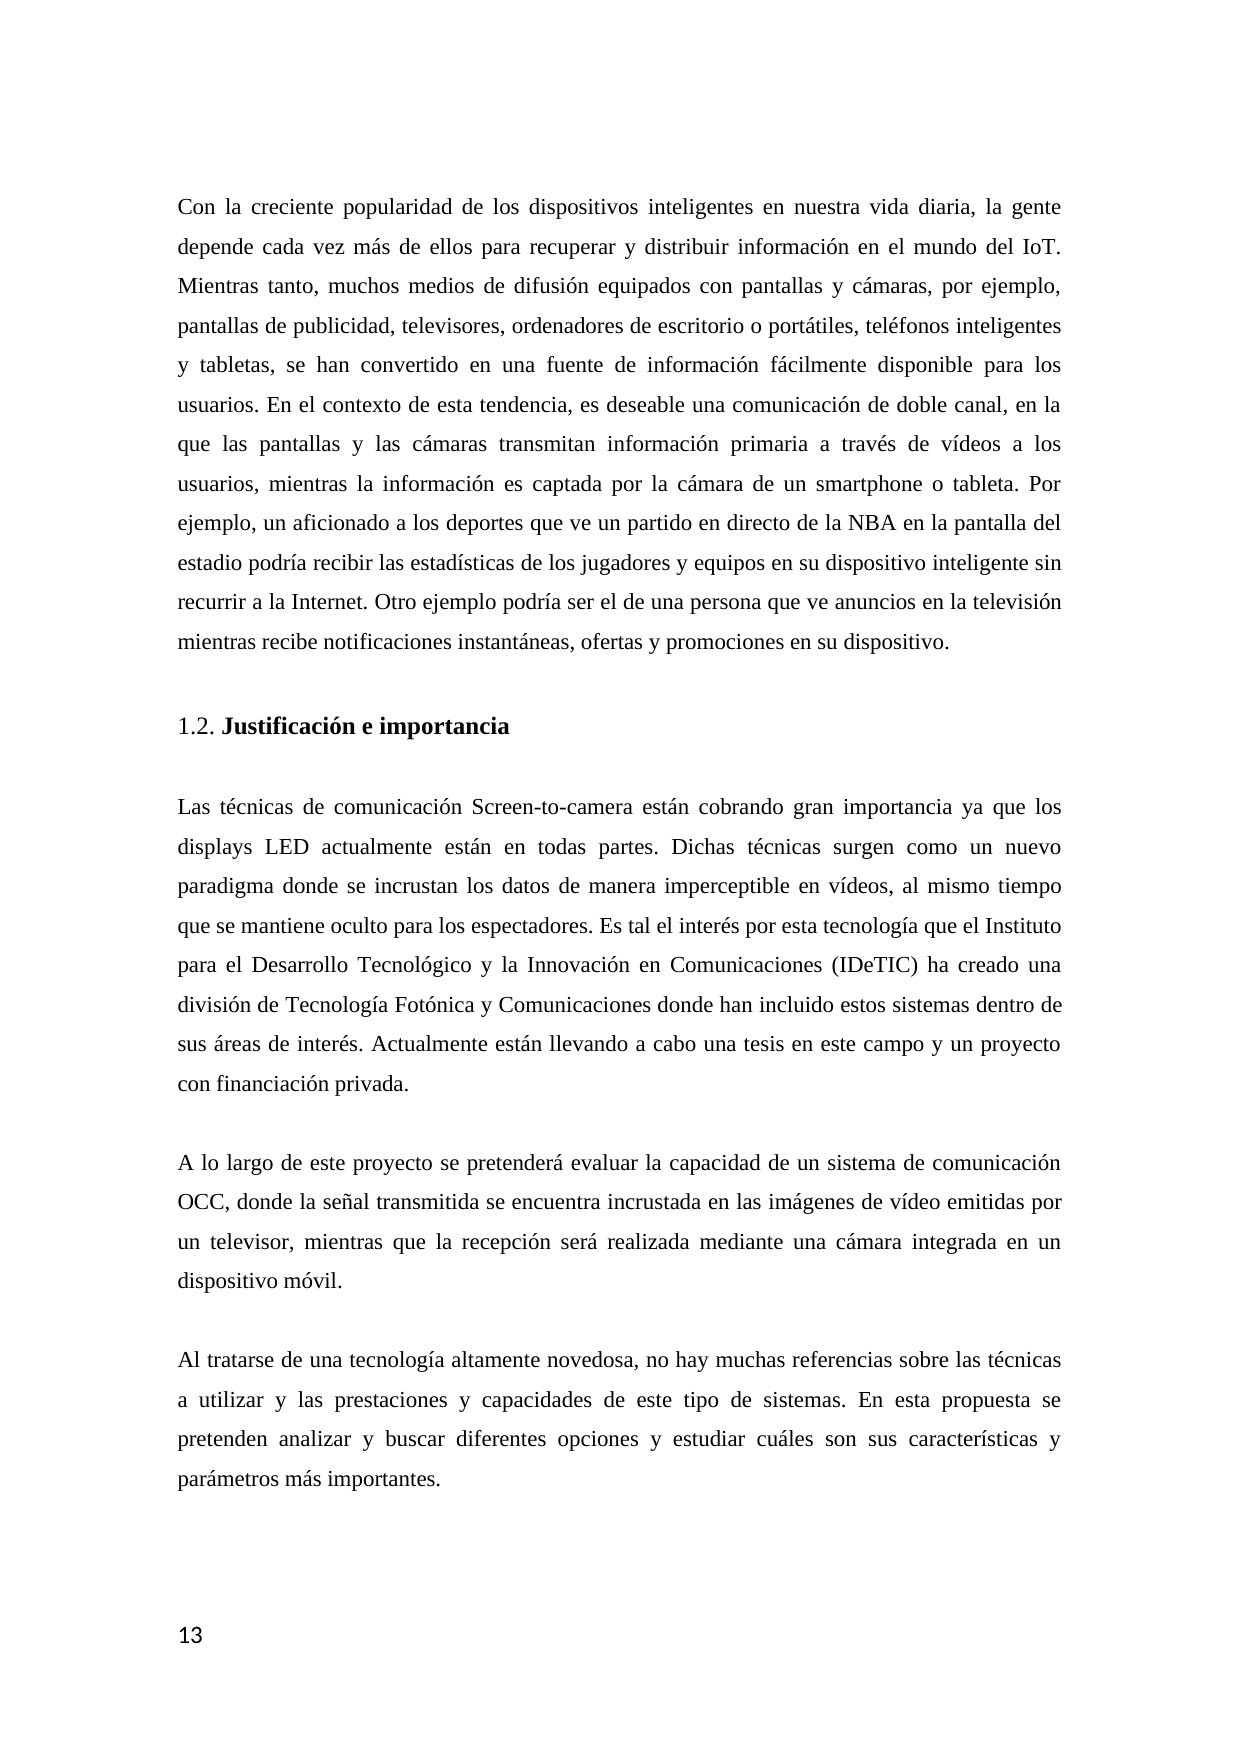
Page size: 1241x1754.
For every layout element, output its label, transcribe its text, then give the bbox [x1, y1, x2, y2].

text A lo largo de este proyecto se pretenderá evaluar la capacidad de un sistema de comunicación OCC, donde la señal transmitida se encuentra incrustada en las imágenes de vídeo emitidas por un televisor, mientras que la recepción será realizada mediante una cámara integrada en un dispositivo móvil. [177, 1149, 1063, 1293]
text Al tratarse de una tecnología altamente novedosa, no hay muchas referencias sobre las técnicas a utilizar y las prestaciones y capacidades de este tipo de sistemas. En esta propuesta se pretenden analizar y buscar diferentes opciones y estudiar cuáles son sus características y parámetros más importantes. [177, 1346, 1063, 1491]
text Las técnicas de comunicación Screen-to-camera están cobrando gran importancia ya que los displays LED actualmente están en todas partes. Dichas técnicas surgen como un nuevo paradigma donde se incrustan los datos de manera imperceptible en vídeos, al mismo tiempo que se mantiene oculto para los espectadores. Es tal el interés por esta tecnología que el Instituto para el Desarrollo Tecnológico y la Innovación en Comunicaciones (IDeTIC) ha creado una división de Tecnología Fotónica y Comunicaciones donde han incluido estos sistemas dentro de sus áreas de interés. Actualmente están llevando a cabo una tesis en este campo y un proyecto con financiación privada. [177, 793, 1063, 1096]
subtitle Justificación e importancia [177, 711, 1063, 739]
text Con la creciente popularidad de los dispositivos inteligentes en nuestra vida diaria, la gente depende cada vez más de ellos para recuperar y distribuir información en el mundo del IoT. Mientras tanto, muchos medios de difusión equipados con pantallas y cámaras, por ejemplo, pantallas de publicidad, televisores, ordenadores de escritorio o portátiles, teléfonos inteligentes y tabletas, se han convertido en una fuente de información fácilmente disponible para los usuarios. En el contexto de esta tendencia, es deseable una comunicación de doble canal, en la que las pantallas y las cámaras transmitan información primaria a través de vídeos a los usuarios, mientras la información es captada por la cámara de un smartphone o tableta. Por ejemplo, un aficionado a los deportes que ve un partido en directo de la NBA en la pantalla del estadio podría recibir las estadísticas de los jugadores y equipos en su dispositivo inteligente sin recurrir a la Internet. Otro ejemplo podría ser el de una persona que ve anuncios en la televisión mientras recibe notificaciones instantáneas, ofertas y promociones en su dispositivo. [177, 193, 1063, 654]
